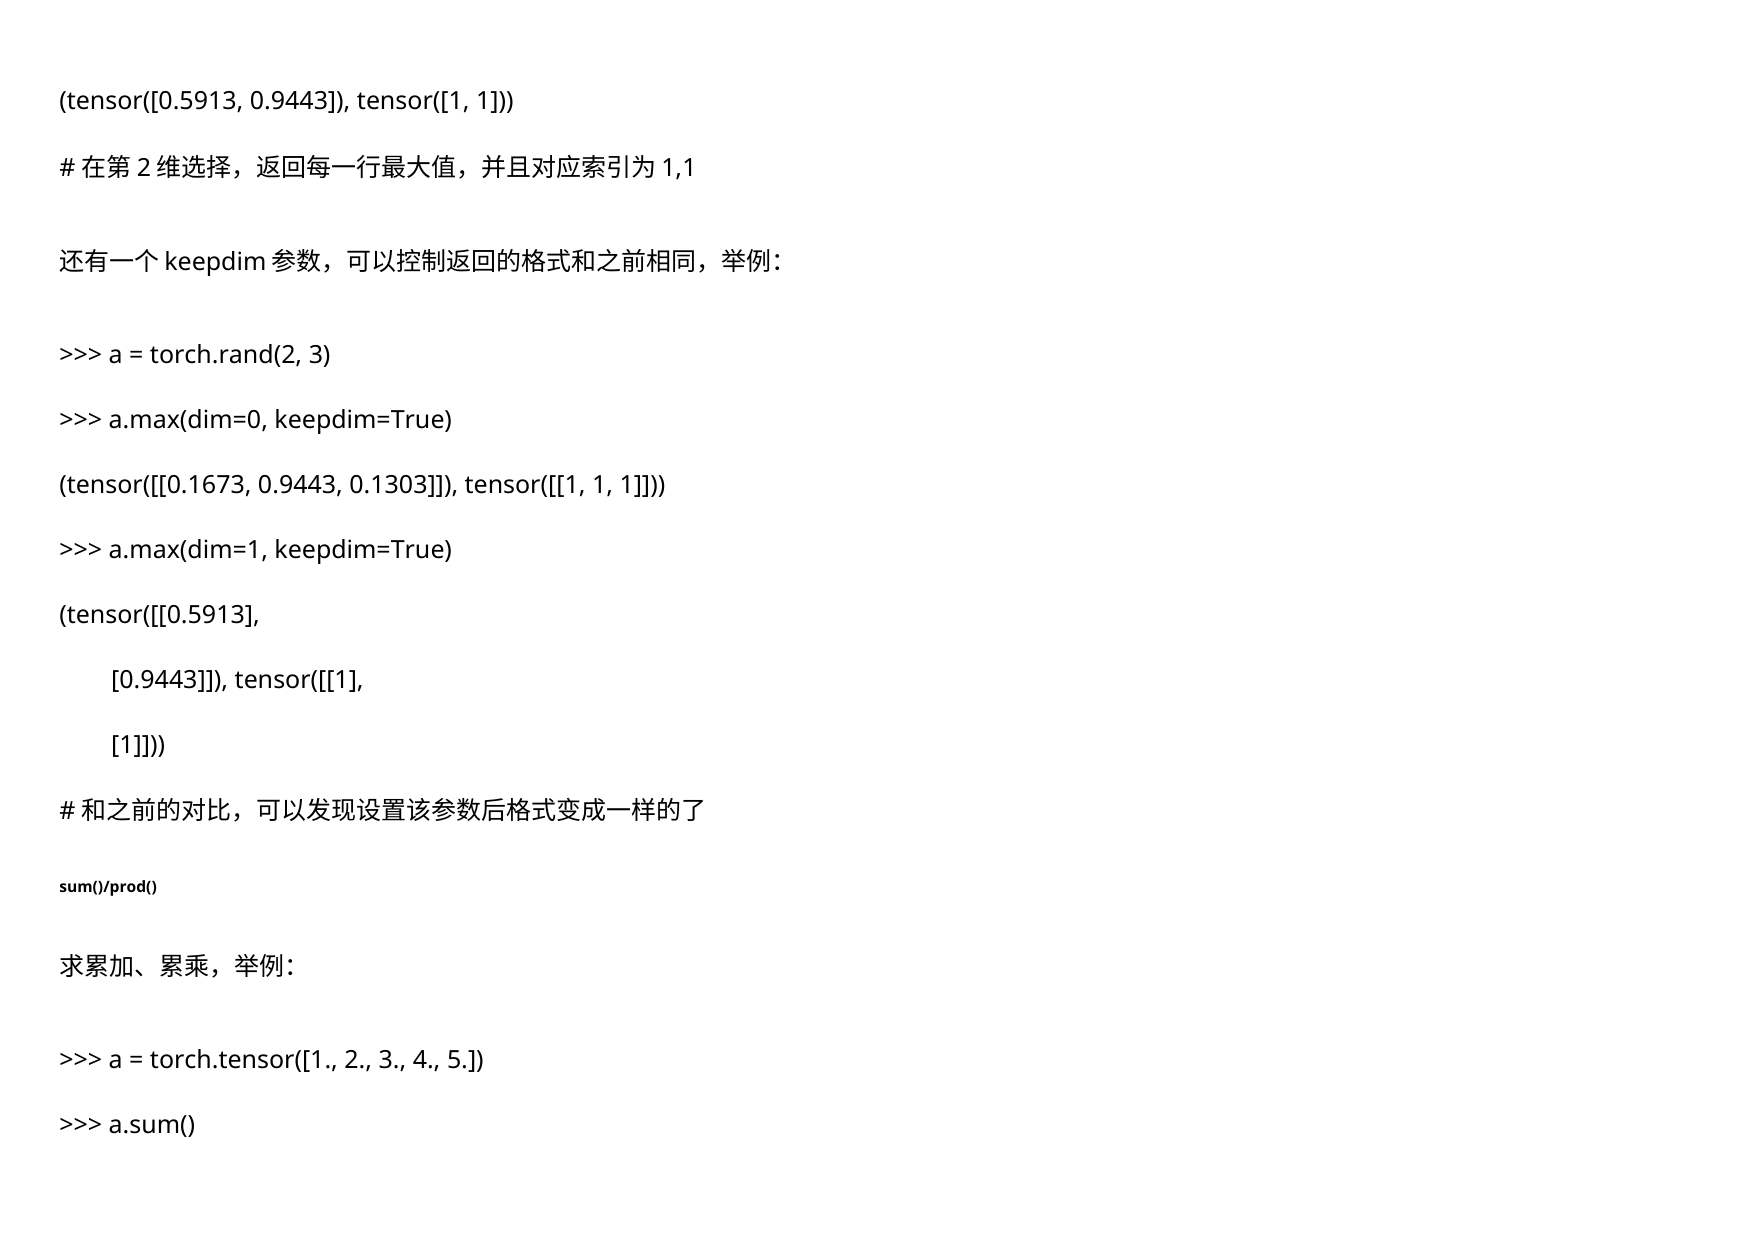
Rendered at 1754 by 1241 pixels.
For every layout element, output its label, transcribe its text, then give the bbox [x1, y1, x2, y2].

text (tensor([[0.1673, 0.9443, 0.1303]]), tensor([[1, 1, 1]])) [59, 451, 1695, 516]
text >>> a.sum() [59, 1091, 1695, 1156]
text >>> a = torch.rand(2, 3) [59, 321, 1695, 386]
text sum()/prod() [59, 870, 1695, 903]
text >>> a = torch.tensor([1., 2., 3., 4., 5.]) [59, 1026, 1695, 1091]
text >>> a.max(dim=0, keepdim=True) [59, 386, 1695, 451]
text >>> a.max(dim=1, keepdim=True) [59, 516, 1695, 581]
text (tensor([0.5913, 0.9443]), tensor([1, 1])) [59, 68, 1695, 133]
text [1]])) [59, 711, 1695, 776]
text # 在第2维选择，返回每一行最大值，并且对应索引为1,1 [59, 133, 1695, 198]
text (tensor([[0.5913], [59, 581, 1695, 646]
text 还有一个keepdim参数，可以控制返回的格式和之前相同，举例： [59, 227, 1695, 292]
text [0.9443]]), tensor([[1], [59, 646, 1695, 711]
text 求累加、累乘，举例： [59, 932, 1695, 997]
text # 和之前的对比，可以发现设置该参数后格式变成一样的了 [59, 776, 1695, 841]
